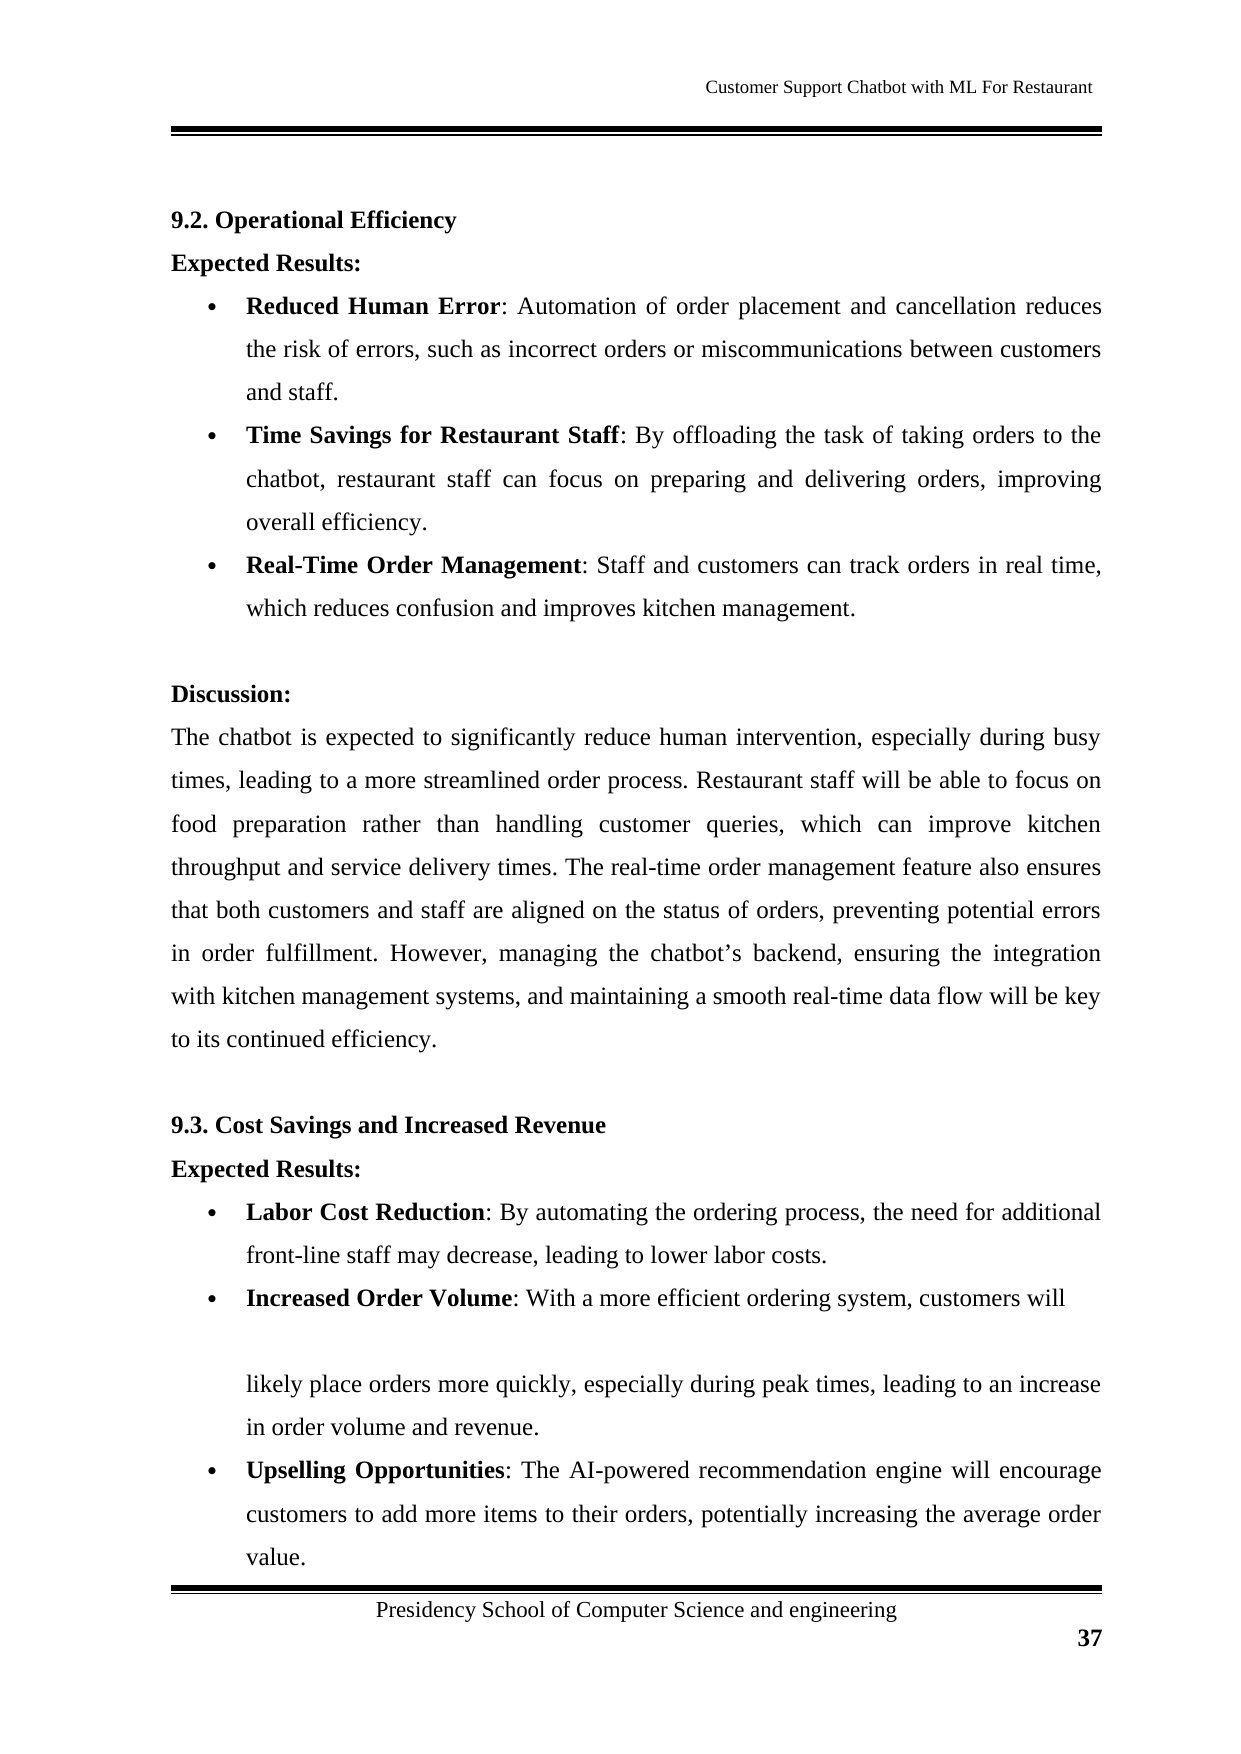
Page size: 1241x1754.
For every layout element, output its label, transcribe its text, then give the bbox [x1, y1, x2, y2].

text likely place orders more quickly, especially during peak times, leading to an increase in order volume and revenue. [246, 1369, 1102, 1441]
list Time Savings for Restaurant Staff: By offloading the task of taking orders to the chatbot, restaurant staff can focus on preparing and delivering orders, improving overall efficiency. [208, 421, 1102, 536]
list Real-Time Order Management: Staff and customers can track orders in real time, which reduces confusion and improves kitchen management. [208, 550, 1102, 622]
text Expected Results: [171, 248, 1102, 277]
list Labor Cost Reduction: By automating the ordering process, the need for additional front-line staff may decrease, leading to lower labor costs. [208, 1197, 1102, 1269]
text 9.3. Cost Savings and Increased Revenue [171, 1111, 1102, 1139]
list Reduced Human Error: Automation of order placement and cancellation reduces the risk of errors, such as incorrect orders or miscommunications between customers and staff. [208, 291, 1102, 406]
text Expected Results: [171, 1154, 1102, 1182]
list Upselling Opportunities: The AI-powered recommendation engine will encourage customers to add more items to their orders, potentially increasing the average order value. [208, 1456, 1102, 1571]
text 9.2. Operational Efficiency [171, 205, 1102, 234]
text The chatbot is expected to significantly reduce human intervention, especially during busy times, leading to a more streamlined order process. Restaurant staff will be able to focus on food preparation rather than handling customer queries, which can improve kitchen throughput and service delivery times. The real-time order management feature also ensures that both customers and staff are aligned on the status of orders, preventing potential errors in order fulfillment. However, managing the chatbot’s backend, ensuring the integration with kitchen management systems, and maintaining a smooth real-time data flow will be key to its continued efficiency. [171, 722, 1102, 1053]
text Discussion: [171, 679, 1102, 708]
list Increased Order Volume: With a more efficient ordering system, customers will [208, 1283, 1102, 1312]
